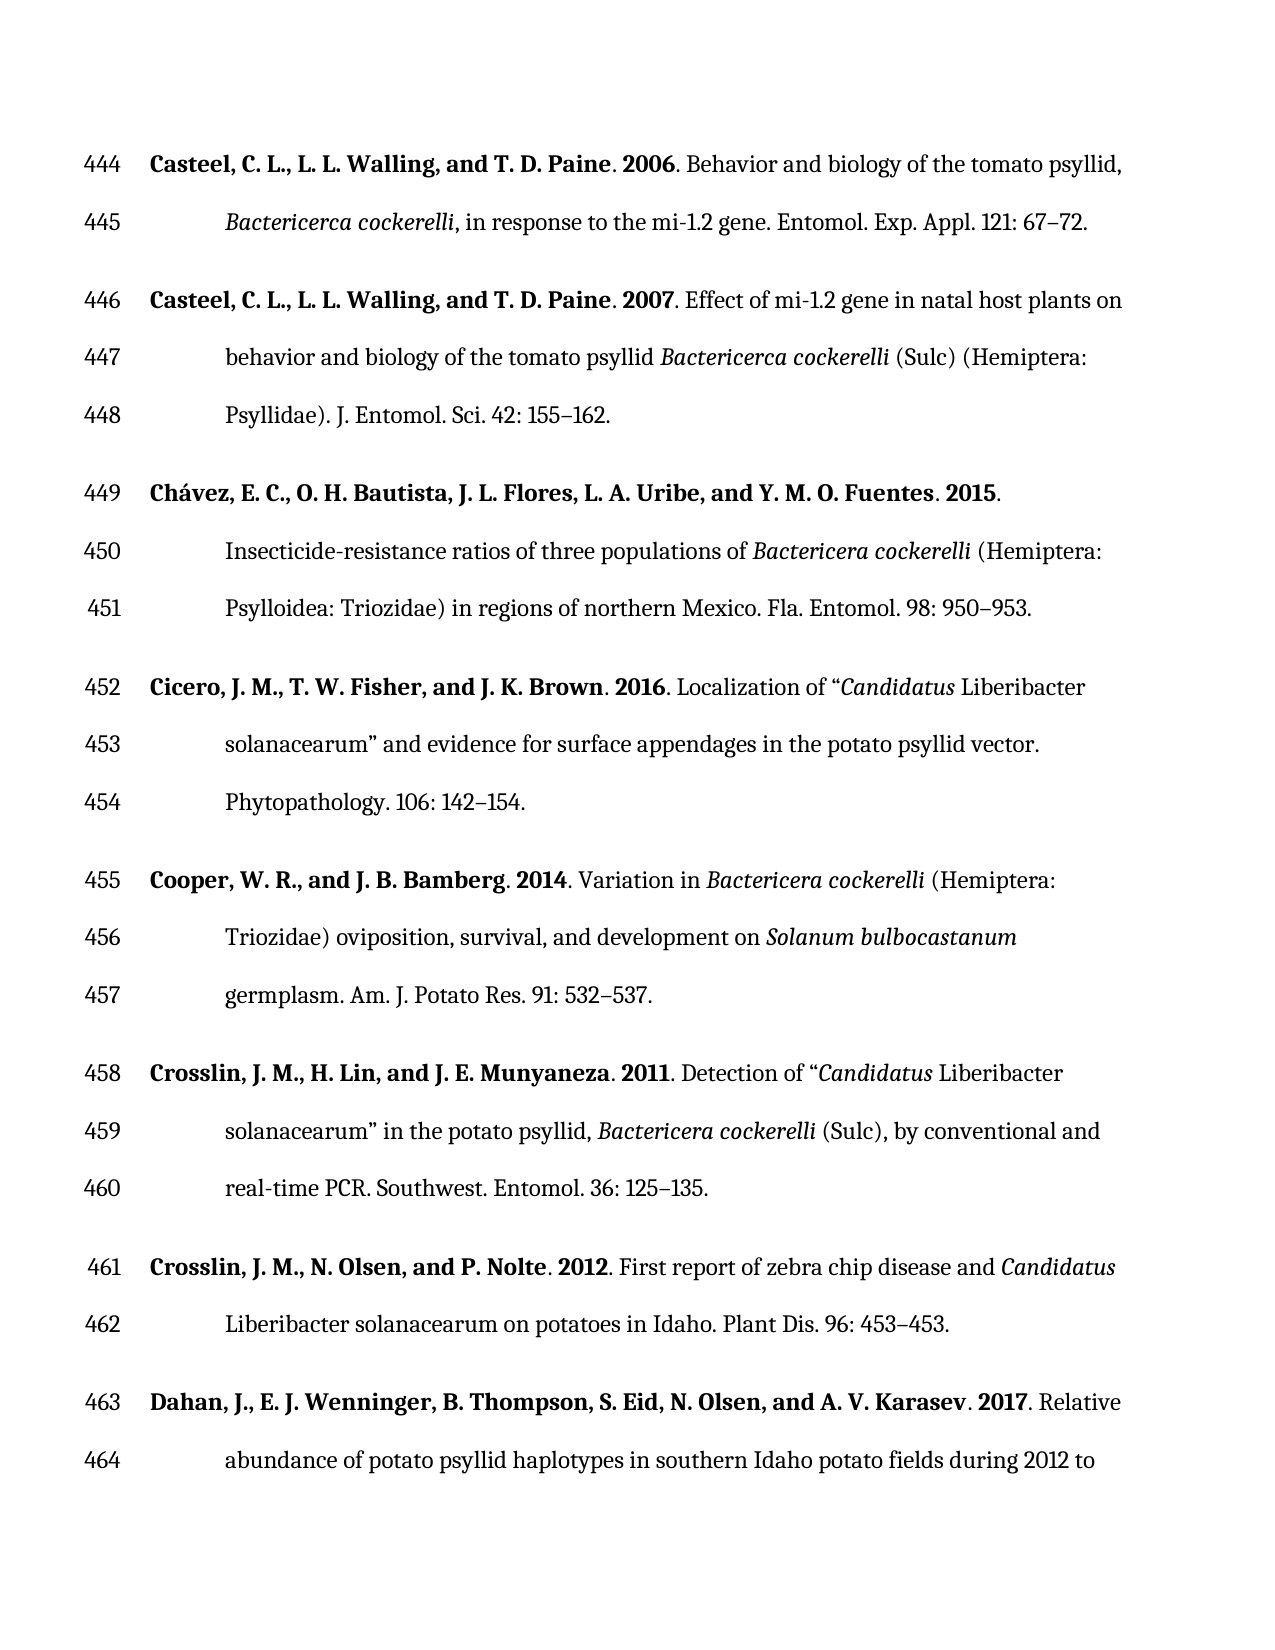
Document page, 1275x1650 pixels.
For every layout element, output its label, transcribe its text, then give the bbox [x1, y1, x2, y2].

text Crosslin, J. M., N. Olsen, and P. Nolte. 2012. First report of zebra chip disease and Candidatus Liberibacter solanacearum on potatoes in Idaho. Plant Dis. 96: 453–453. [150, 1252, 1125, 1339]
text Cooper, W. R., and J. B. Bamberg. 2014. Variation in Bactericera cockerelli (Hemiptera: Triozidae) oviposition, survival, and development on Solanum bulbocastanum germplasm. Am. J. Potato Res. 91: 532–537. [150, 866, 1125, 1009]
text Crosslin, J. M., H. Lin, and J. E. Munyaneza. 2011. Detection of “Candidatus Liberibacter solanacearum” in the potato psyllid, Bactericera cockerelli (Sulc), by conventional and real-time PCR. Southwest. Entomol. 36: 125–135. [150, 1059, 1125, 1203]
text Cicero, J. M., T. W. Fisher, and J. K. Brown. 2016. Localization of “Candidatus Liberibacter solanacearum” and evidence for surface appendages in the potato psyllid vector. Phytopathology. 106: 142–154. [150, 672, 1125, 816]
text Casteel, C. L., L. L. Walling, and T. D. Paine. 2006. Behavior and biology of the tomato psyllid, Bactericerca cockerelli, in response to the mi-1.2 gene. Entomol. Exp. Appl. 121: 67–72. [150, 150, 1125, 236]
text Chávez, E. C., O. H. Bautista, J. L. Flores, L. A. Uribe, and Y. M. O. Fuentes. 2015. Insecticide-resistance ratios of three populations of Bactericera cockerelli (Hemiptera: Psylloidea: Triozidae) in regions of northern Mexico. Fla. Entomol. 98: 950–953. [150, 479, 1125, 623]
text Casteel, C. L., L. L. Walling, and T. D. Paine. 2007. Effect of mi-1.2 gene in natal host plants on behavior and biology of the tomato psyllid Bactericerca cockerelli (Sulc) (Hemiptera: Psyllidae). J. Entomol. Sci. 42: 155–162. [150, 286, 1125, 429]
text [150, 1388, 1125, 1474]
